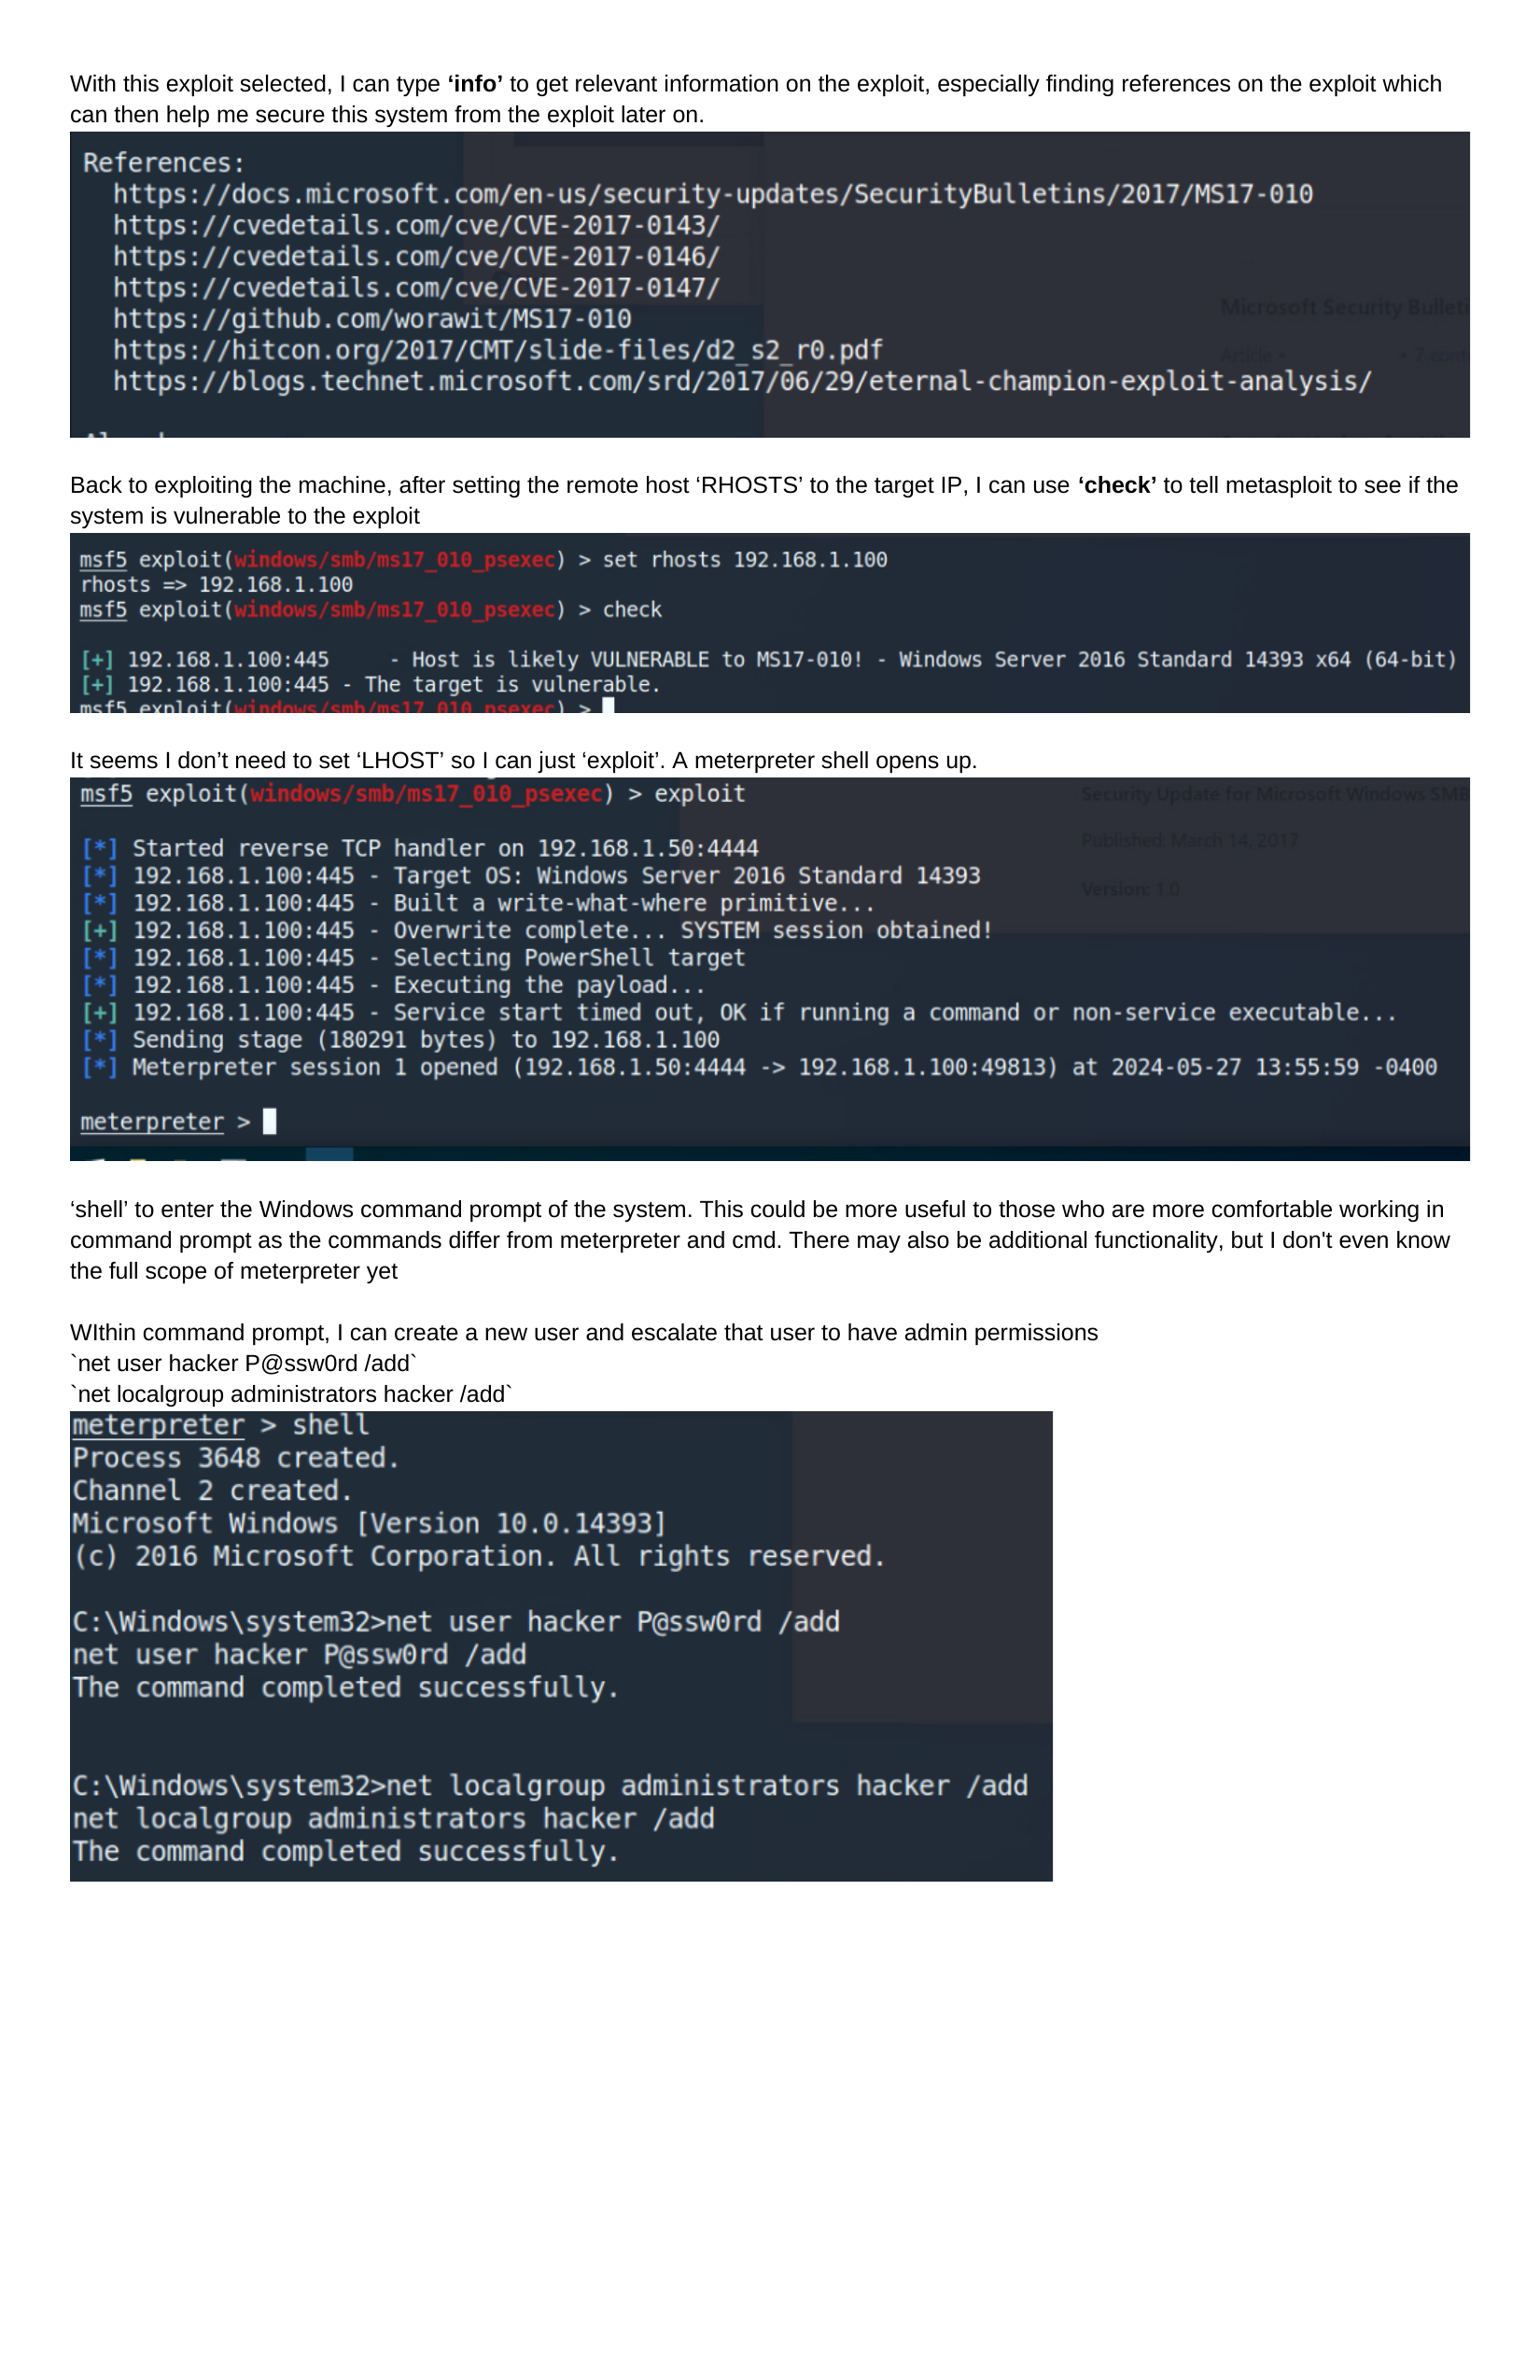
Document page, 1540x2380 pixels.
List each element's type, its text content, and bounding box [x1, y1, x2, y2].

text `net user hacker P@ssw0rd /add` [70, 1350, 1470, 1377]
picture [70, 1411, 1054, 1882]
picture [70, 777, 1470, 1161]
picture [70, 533, 1470, 713]
text ‘shell’ to enter the Windows command prompt of the system. This could be more useful to those who are more comfortable working in command prompt as the commands differ from meterpreter and cmd. There may also be additional functionality, but I don't even know the full scope of meterpreter yet [70, 1196, 1470, 1284]
text WIthin command prompt, I can create a new user and escalate that user to have admin permissions [70, 1319, 1470, 1346]
text It seems I don’t need to set ‘LHOST’ so I can just ‘exploit’. A meterpreter shell opens up. [70, 747, 1470, 774]
picture [70, 132, 1470, 438]
text With this exploit selected, I can type ‘info’ to get relevant information on the exploit, especially finding references on the exploit which can then help me secure this system from the exploit later on. [70, 70, 1470, 128]
text Back to exploiting the machine, after setting the remote host ‘RHOSTS’ to the target IP, I can use ‘check’ to tell metasploit to see if the system is vulnerable to the exploit [70, 471, 1470, 529]
text `net localgroup administrators hacker /add` [70, 1380, 1470, 1407]
